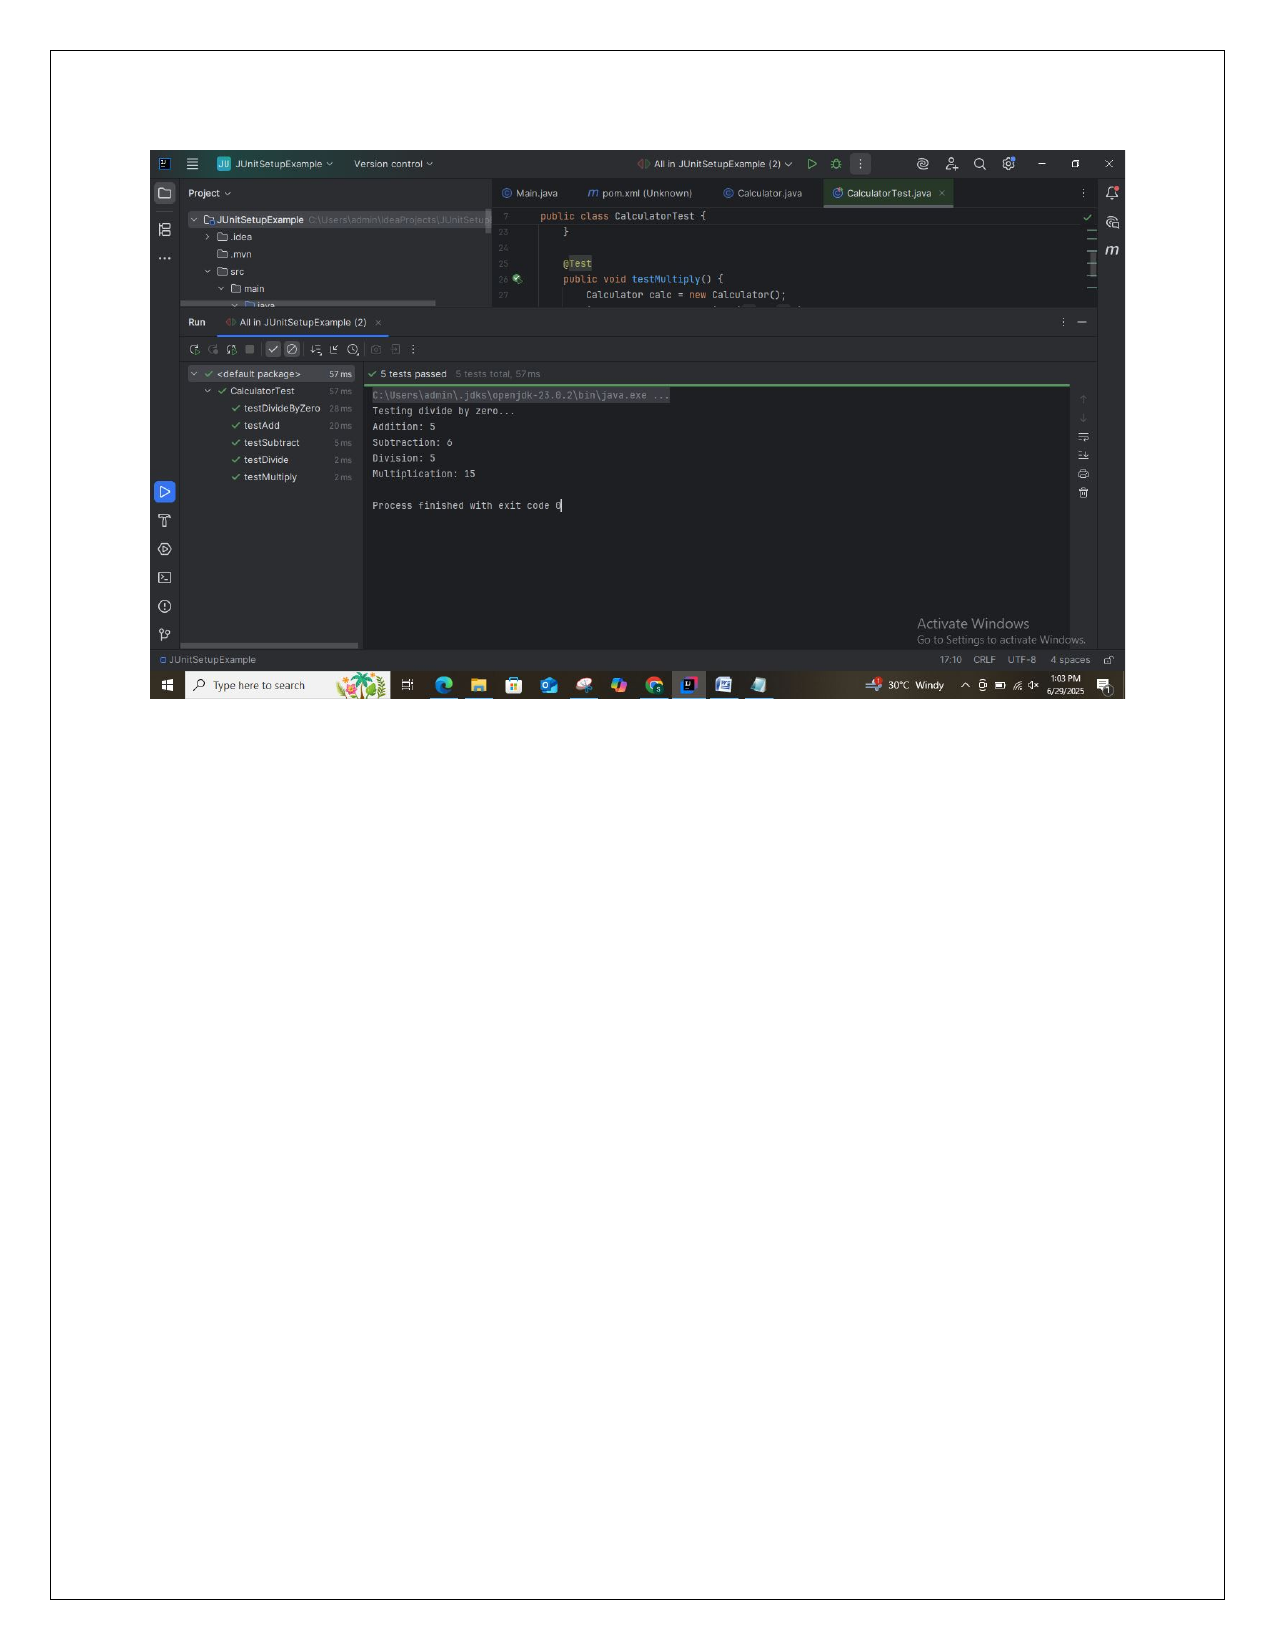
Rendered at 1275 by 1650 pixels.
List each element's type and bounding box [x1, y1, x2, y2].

picture [150, 150, 1125, 699]
